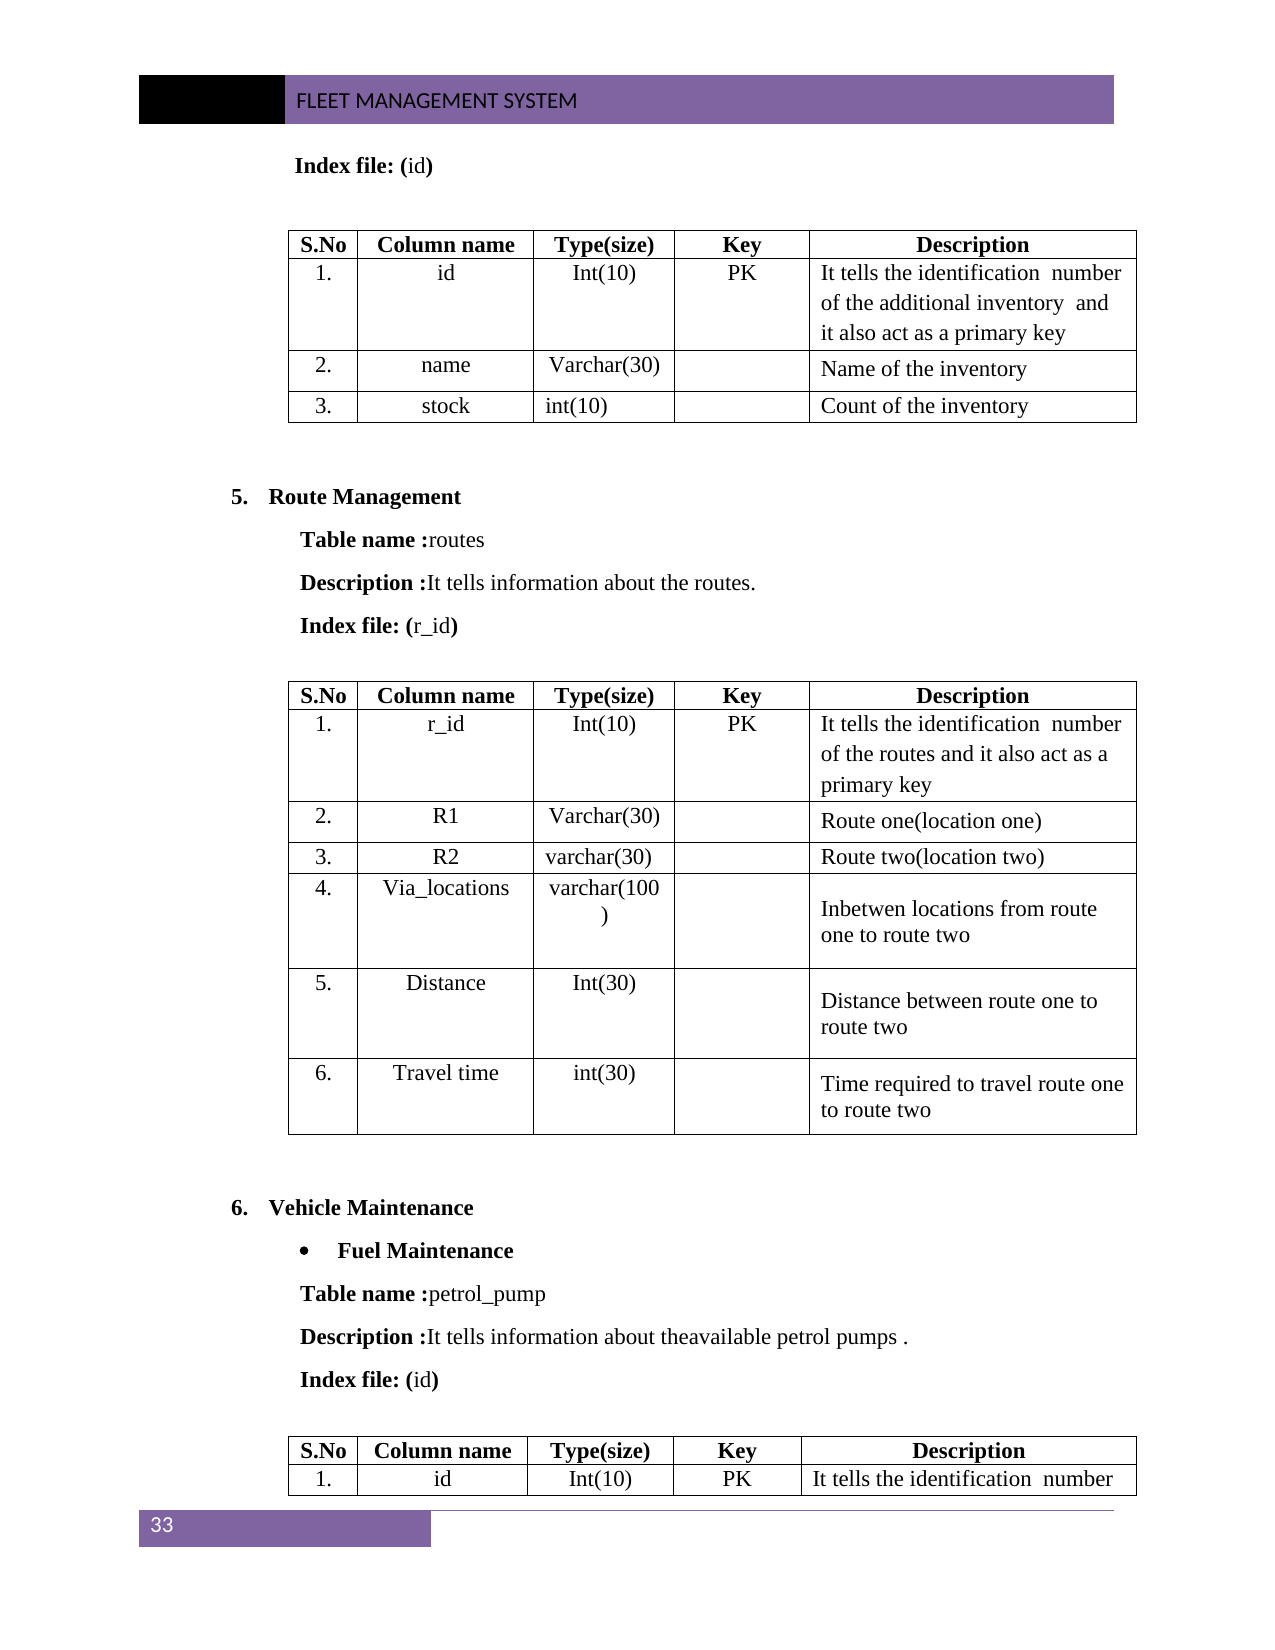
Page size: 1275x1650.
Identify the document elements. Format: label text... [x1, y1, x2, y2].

table_header Key [675, 682, 809, 709]
subtitle Description :It tells information about theavailable petrol pumps . [300, 1323, 1125, 1350]
table_cell Int(10) [528, 1465, 673, 1495]
table_cell Distance [358, 969, 533, 1058]
table_cell 3. [289, 843, 357, 873]
table_header Type(size) [534, 682, 674, 709]
table_cell 1. [289, 710, 357, 801]
table_cell [675, 969, 809, 1058]
table_cell Via_locations [358, 874, 533, 968]
table_cell Int(10) [534, 259, 674, 349]
table_header S.No [289, 231, 357, 258]
table_cell [675, 802, 809, 842]
table_cell Route one(location one) [810, 802, 1136, 842]
table_cell varchar(30) [534, 843, 674, 873]
table_cell r_id [358, 710, 533, 801]
table_cell It tells the identification number of the additional inventory and it also act as a primary key [810, 259, 1136, 349]
table_header Column name [358, 682, 533, 709]
subtitle Fuel Maintenance [300, 1237, 1125, 1264]
table_cell PK [675, 710, 809, 801]
table_header Key [674, 1437, 801, 1464]
table_cell Int(10) [534, 710, 674, 801]
table_cell 5. [289, 969, 357, 1058]
table_cell int(10) [534, 392, 674, 422]
table_header Description [810, 682, 1136, 709]
table_cell R2 [358, 843, 533, 873]
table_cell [802, 1465, 1136, 1495]
table_cell 2. [289, 802, 357, 842]
table_cell R1 [358, 802, 533, 842]
subtitle Table name :petrol_pump [300, 1280, 1125, 1307]
subtitle Index file: (id) [300, 1366, 1125, 1393]
subtitle Vehicle Maintenance [231, 1194, 1125, 1221]
table_cell [675, 351, 809, 391]
table_cell It tells the identification number of the routes and it also act as a primary key [810, 710, 1136, 801]
table_cell name [358, 351, 533, 391]
table_header S.No [289, 682, 357, 709]
table_cell int(30) [534, 1059, 674, 1133]
table_cell [675, 843, 809, 873]
table_cell [675, 874, 809, 968]
table_cell Varchar(30) [534, 351, 674, 391]
table_cell varchar(100) [534, 874, 674, 968]
table_cell id [358, 1465, 527, 1495]
table_header Key [675, 231, 809, 258]
table_cell [675, 392, 809, 422]
table_header Column name [358, 231, 533, 258]
table_cell Int(30) [534, 969, 674, 1058]
table_cell Varchar(30) [534, 802, 674, 842]
subtitle Index file: (r_id) [300, 612, 1125, 638]
table_cell 4. [289, 874, 357, 968]
table_cell 1. [289, 259, 357, 349]
table_cell Inbetwen locations from route one to route two [810, 874, 1136, 968]
table_cell [675, 1059, 809, 1133]
subtitle Route Management [231, 483, 1125, 509]
table_cell 1. [289, 1465, 357, 1495]
table_header Column name [358, 1437, 527, 1464]
table_cell Name of the inventory [810, 351, 1136, 391]
subtitle Description :It tells information about the routes. [300, 569, 1125, 595]
table_header Description [810, 231, 1136, 258]
table_cell 6. [289, 1059, 357, 1133]
table_cell Route two(location two) [810, 843, 1136, 873]
text Index file: (id) [294, 152, 1125, 179]
table_header Type(size) [534, 231, 674, 258]
table_cell Distance between route one to route two [810, 969, 1136, 1058]
subtitle Table name :routes [300, 526, 1125, 552]
table_cell PK [675, 259, 809, 349]
table_cell Time required to travel route one to route two [810, 1059, 1136, 1133]
table_cell Count of the inventory [810, 392, 1136, 422]
table_cell 3. [289, 392, 357, 422]
table_cell PK [674, 1465, 801, 1495]
table_cell 2. [289, 351, 357, 391]
table_header S.No [289, 1437, 357, 1464]
table_cell id [358, 259, 533, 349]
table_header Type(size) [528, 1437, 673, 1464]
table_cell stock [358, 392, 533, 422]
table_header Description [802, 1437, 1136, 1464]
table_cell Travel time [358, 1059, 533, 1133]
